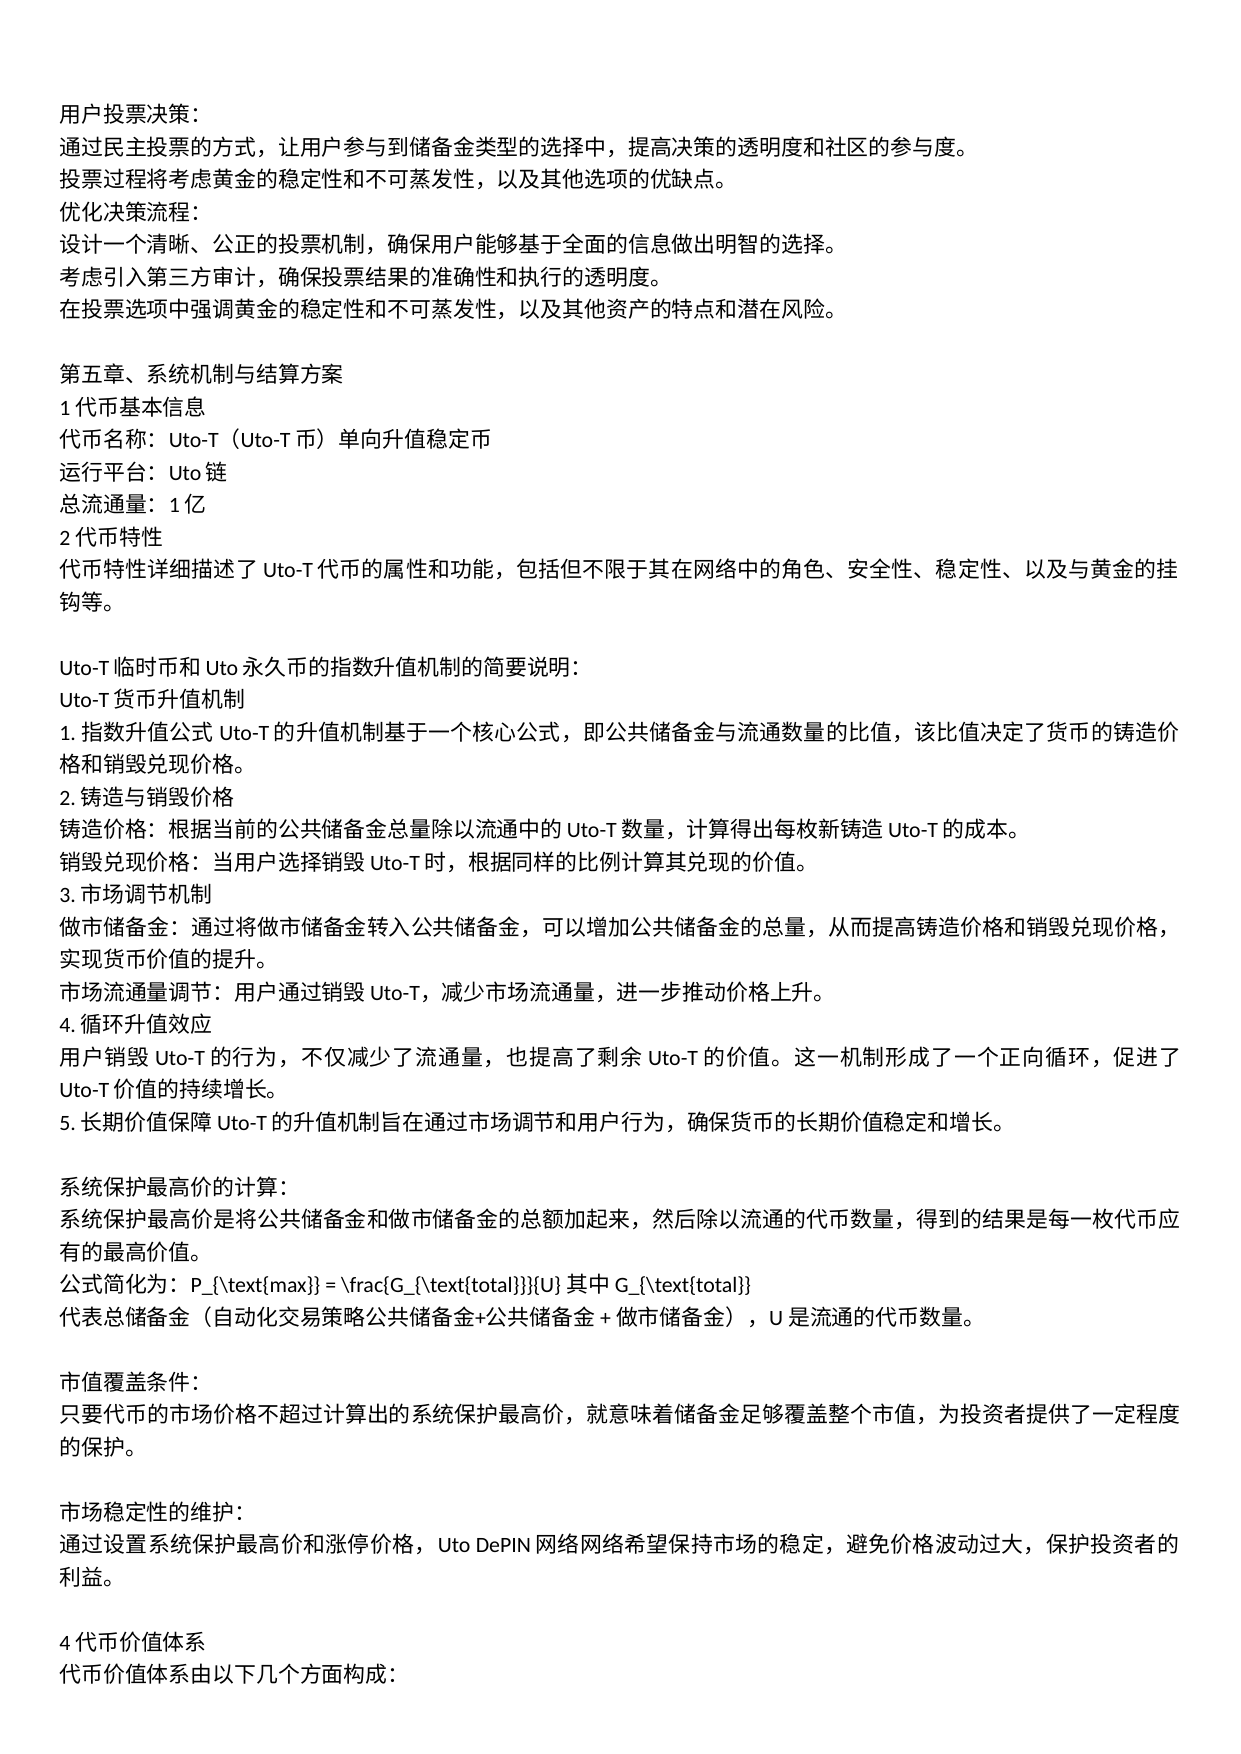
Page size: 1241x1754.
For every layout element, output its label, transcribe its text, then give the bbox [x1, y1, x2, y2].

text 1 代币基本信息 [59, 389, 1181, 422]
text 市场流通量调节：用户通过销毁Uto-T，减少市场流通量，进一步推动价格上升。 [59, 974, 1181, 1007]
text 3. 市场调节机制 [59, 877, 1181, 909]
text 用户投票决策： [59, 97, 1181, 129]
text 只要代币的市场价格不超过计算出的系统保护最高价，就意味着储备金足够覆盖整个市值，为投资者提供了一定程度的保护。 [59, 1397, 1181, 1462]
text 投票过程将考虑黄金的稳定性和不可蒸发性，以及其他选项的优缺点。 [59, 162, 1181, 194]
text 设计一个清晰、公正的投票机制，确保用户能够基于全面的信息做出明智的选择。 [59, 227, 1181, 259]
text 代币价值体系由以下几个方面构成： [59, 1657, 1181, 1689]
text 通过民主投票的方式，让用户参与到储备金类型的选择中，提高决策的透明度和社区的参与度。 [59, 129, 1181, 162]
text 运行平台：Uto链 [59, 454, 1181, 487]
text 4. 循环升值效应 [59, 1007, 1181, 1039]
text 代币名称：Uto-T（Uto-T币）单向升值稳定币 [59, 422, 1181, 454]
text 用户销毁Uto-T的行为，不仅减少了流通量，也提高了剩余Uto-T的价值。这一机制形成了一个正向循环，促进了Uto-T价值的持续增长。 [59, 1039, 1181, 1104]
text 优化决策流程： [59, 194, 1181, 227]
text 通过设置系统保护最高价和涨停价格，Uto DePIN网络网络希望保持市场的稳定，避免价格波动过大，保护投资者的利益。 [59, 1527, 1181, 1592]
text 2. 铸造与销毁价格 [59, 779, 1181, 812]
text 4 代币价值体系 [59, 1624, 1181, 1657]
text 公式简化为：P_{\text{max}} = \frac{G_{\text{total}}}{U} 其中 G_{\text{total}} [59, 1267, 1181, 1299]
text 系统保护最高价是将公共储备金和做市储备金的总额加起来，然后除以流通的代币数量，得到的结果是每一枚代币应有的最高价值。 [59, 1202, 1181, 1267]
text 系统保护最高价的计算： [59, 1169, 1181, 1202]
text Uto-T货币升值机制 [59, 682, 1181, 714]
text 总流通量：1亿 [59, 487, 1181, 519]
text 第五章、系统机制与结算方案 [59, 357, 1181, 389]
text 2 代币特性 [59, 519, 1181, 552]
text 在投票选项中强调黄金的稳定性和不可蒸发性，以及其他资产的特点和潜在风险。 [59, 292, 1181, 324]
text 考虑引入第三方审计，确保投票结果的准确性和执行的透明度。 [59, 259, 1181, 292]
text 做市储备金：通过将做市储备金转入公共储备金，可以增加公共储备金的总量，从而提高铸造价格和销毁兑现价格，实现货币价值的提升。 [59, 909, 1181, 974]
text 销毁兑现价格：当用户选择销毁Uto-T时，根据同样的比例计算其兑现的价值。 [59, 844, 1181, 877]
text 1. 指数升值公式 Uto-T的升值机制基于一个核心公式，即公共储备金与流通数量的比值，该比值决定了货币的铸造价格和销毁兑现价格。 [59, 714, 1181, 779]
text 市场稳定性的维护： [59, 1494, 1181, 1527]
text 代表总储备金（自动化交易策略公共储备金+公共储备金 + 做市储备金），U 是流通的代币数量。 [59, 1299, 1181, 1332]
text 铸造价格：根据当前的公共储备金总量除以流通中的Uto-T数量，计算得出每枚新铸造Uto-T的成本。 [59, 812, 1181, 844]
text 市值覆盖条件： [59, 1364, 1181, 1397]
text Uto-T临时币和Uto永久币的指数升值机制的简要说明： [59, 649, 1181, 682]
text 5. 长期价值保障 Uto-T的升值机制旨在通过市场调节和用户行为，确保货币的长期价值稳定和增长。 [59, 1104, 1181, 1137]
text 代币特性详细描述了Uto-T代币的属性和功能，包括但不限于其在网络中的角色、安全性、稳定性、以及与黄金的挂钩等。 [59, 552, 1181, 617]
